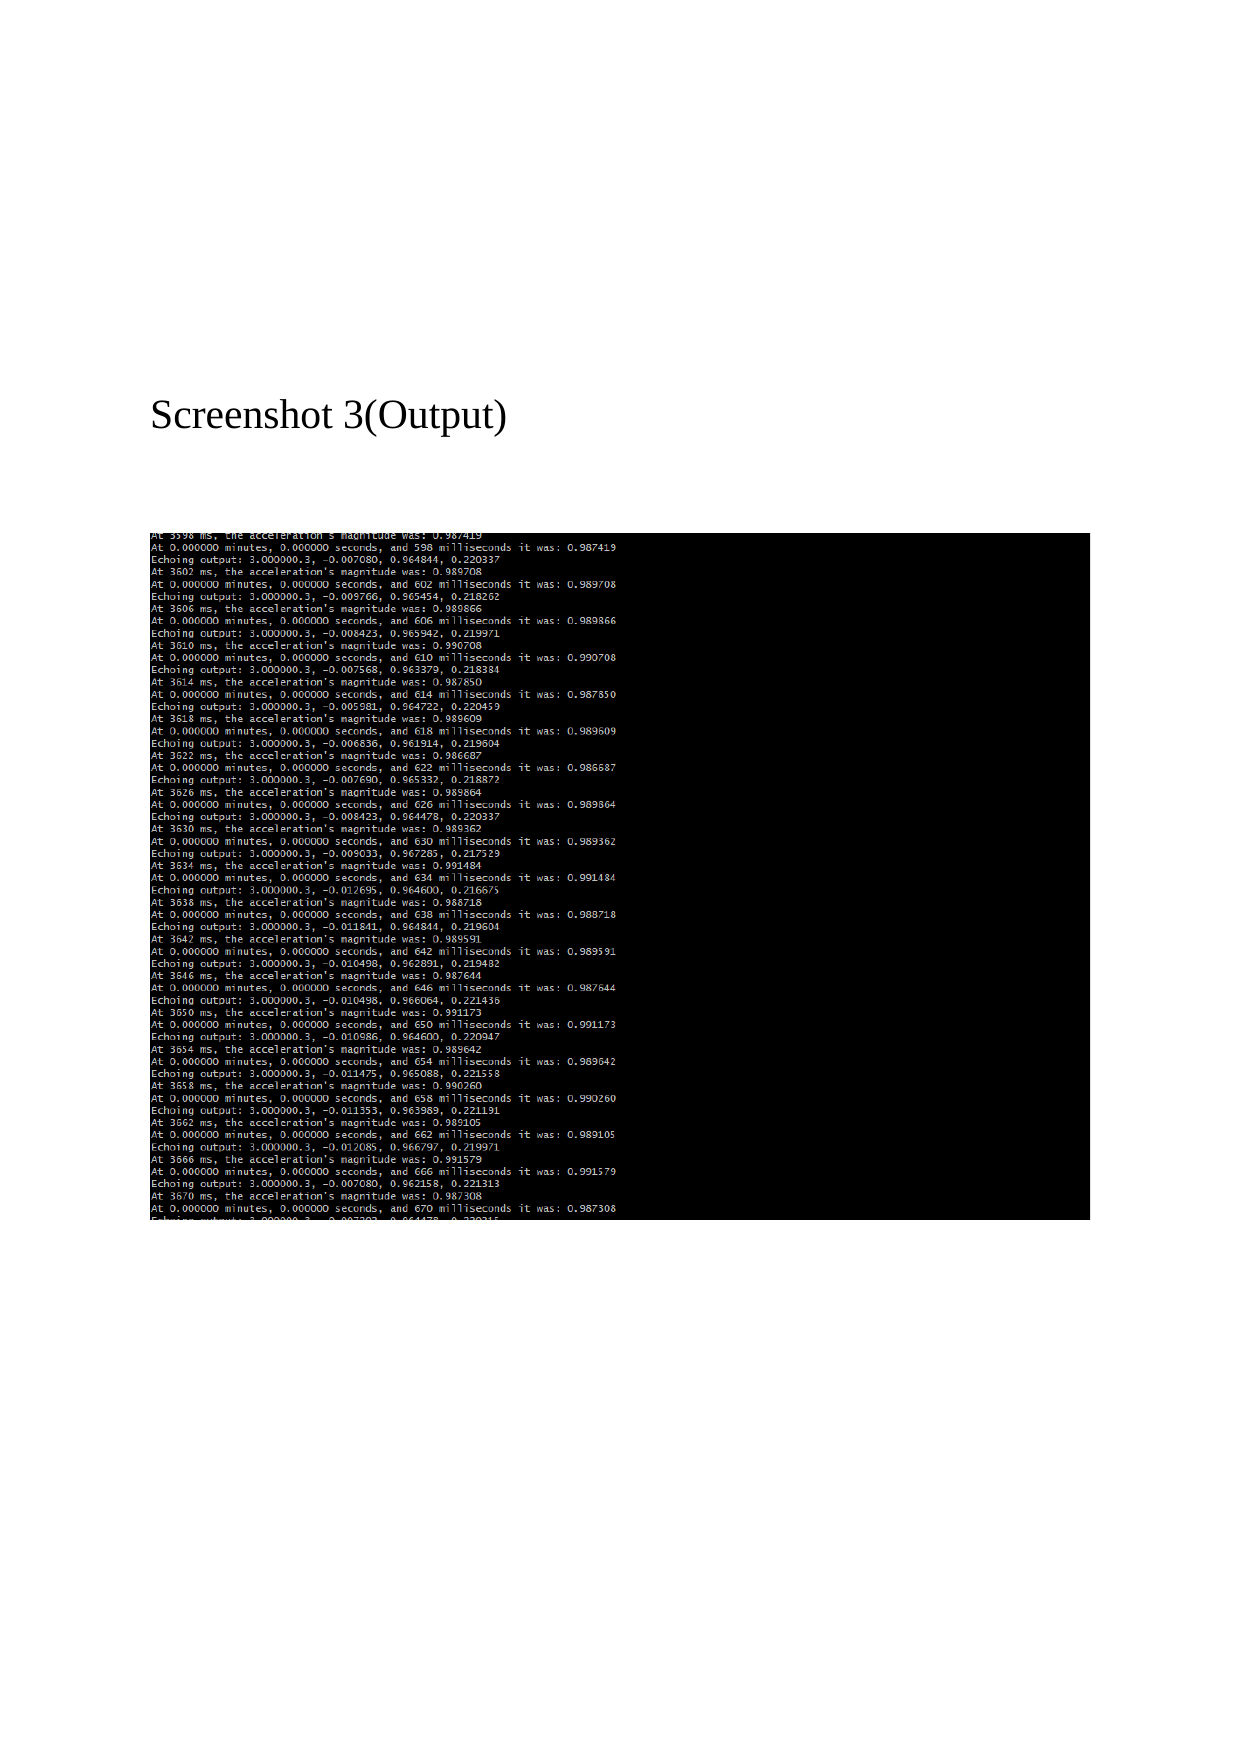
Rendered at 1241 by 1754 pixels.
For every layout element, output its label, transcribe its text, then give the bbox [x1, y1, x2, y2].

picture [150, 533, 1091, 1220]
text Screenshot 3(Output) [150, 389, 1090, 437]
